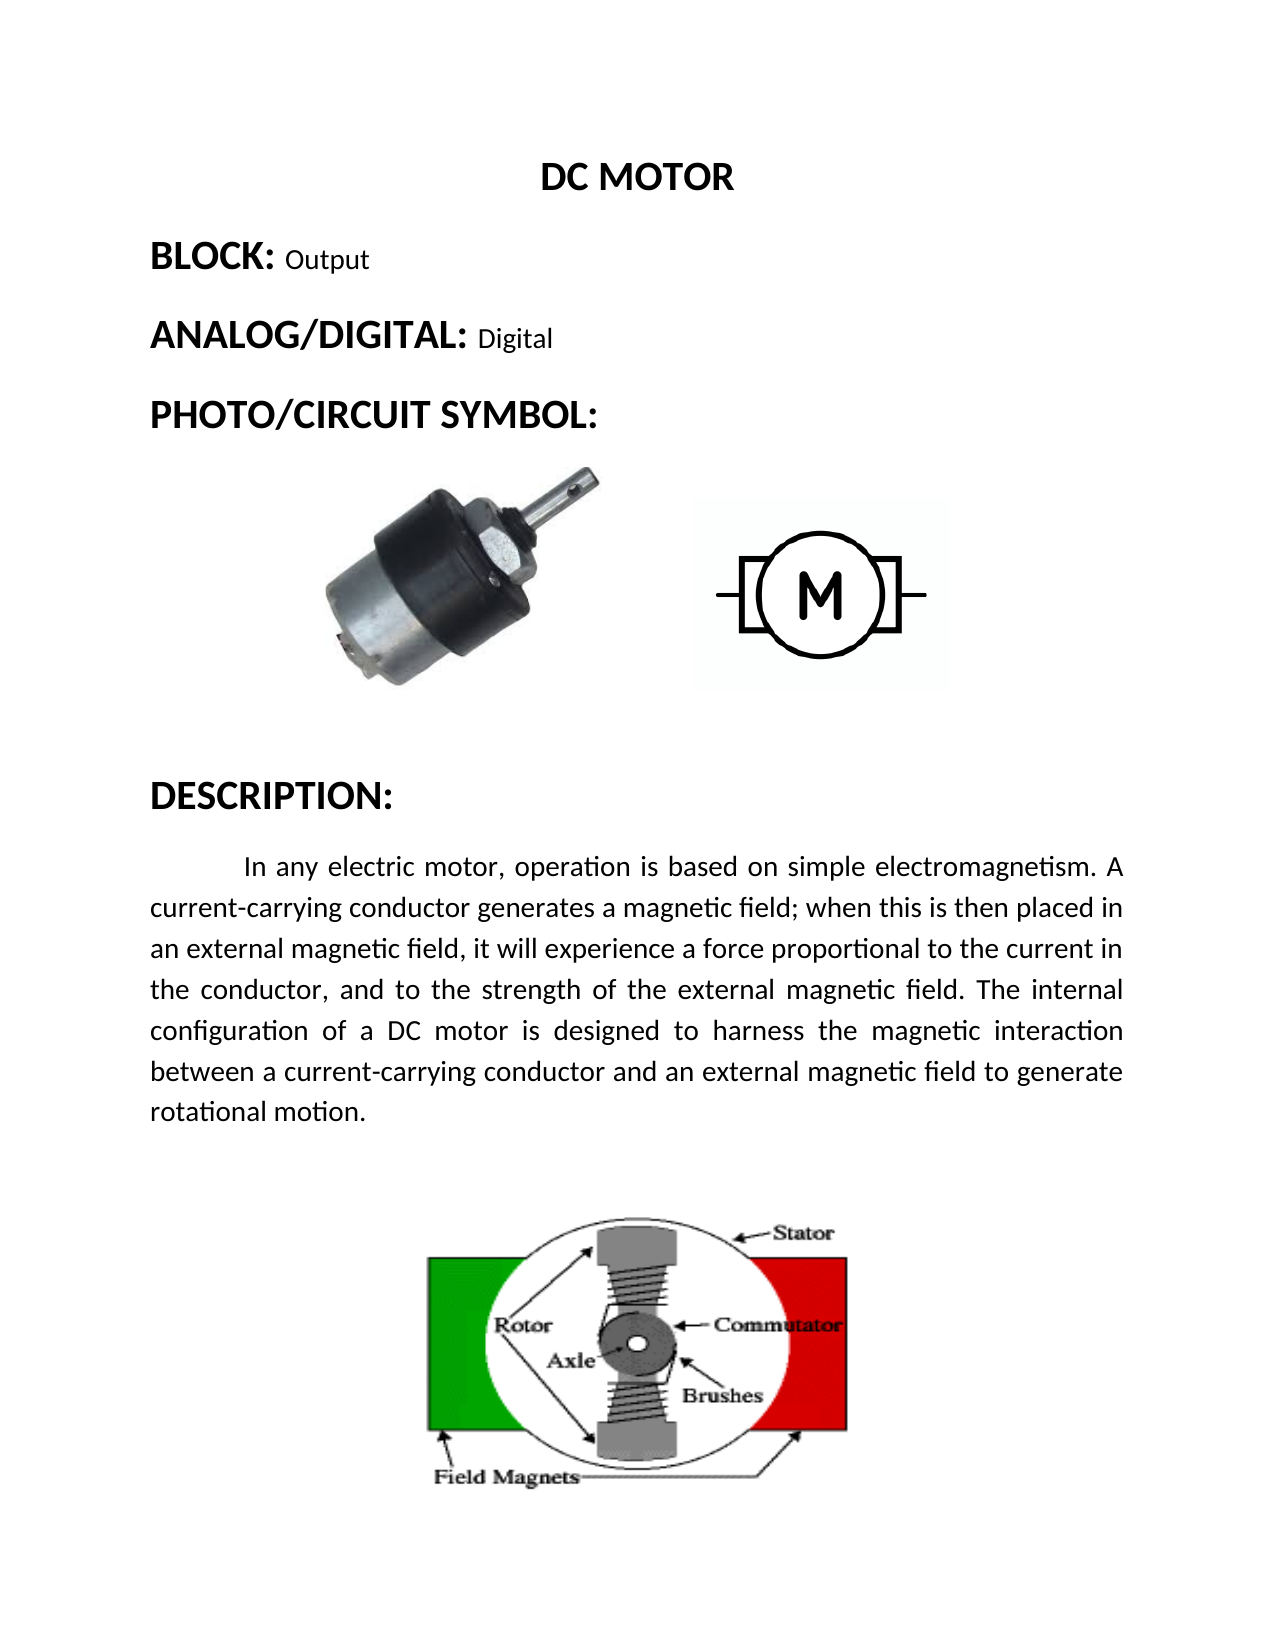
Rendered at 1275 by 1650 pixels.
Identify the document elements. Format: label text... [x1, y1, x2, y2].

picture [325, 467, 605, 691]
picture [692, 498, 950, 691]
text In any electric motor, operation is based on simple electromagnetism. A current-carrying conductor generates a magnetic field; when this is then placed in an external magnetic field, it will experience a force proportional to the current in the conductor, and to the strength of the external magnetic field. The internal configuration of a DC motor is designed to harness the magnetic interaction between a current-carrying conductor and an external magnetic field to generate rotational motion. [150, 848, 1125, 1129]
text DC MOTOR [150, 150, 1125, 201]
text BLOCK: Output [150, 229, 1125, 280]
picture [423, 1217, 852, 1491]
text DESCRIPTION: [150, 769, 1125, 819]
text ANALOG/DIGITAL: Digital [150, 308, 1125, 359]
text PHOTO/CIRCUIT SYMBOL: [150, 388, 1125, 439]
